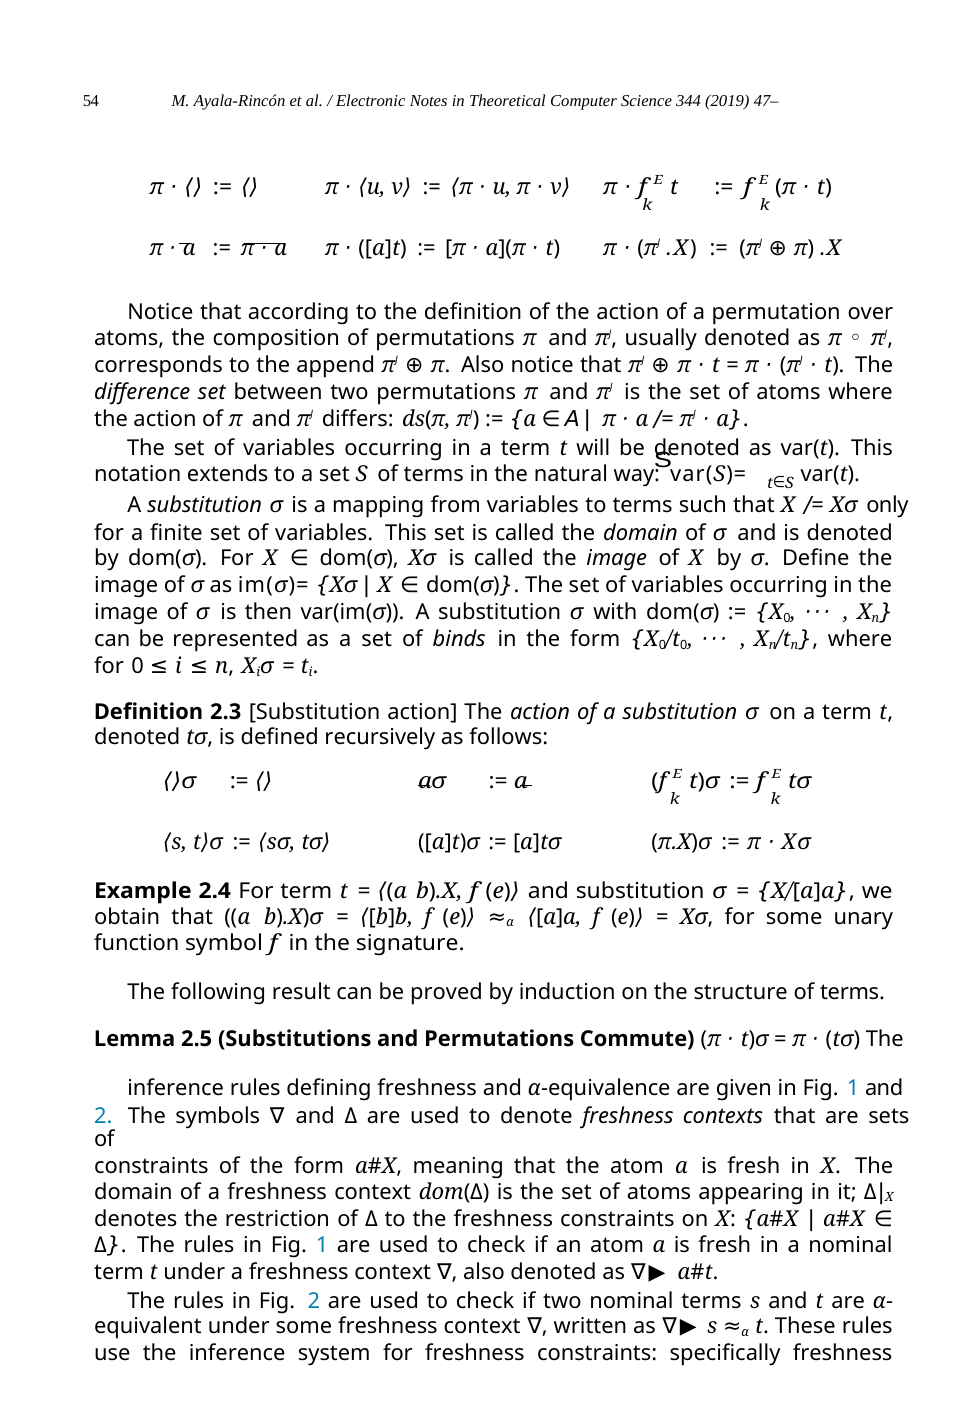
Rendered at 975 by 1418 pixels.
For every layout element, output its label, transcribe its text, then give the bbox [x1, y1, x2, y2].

text for a finite set of variables. This set is called the domain of σ and is denoted by dom(σ). For X ∈ dom(σ), Xσ is called the image of X by σ. Define the image of σ as im(σ)= {Xσ | X ∈ dom(σ)}. The set of variables occurring in the image of σ is then var(im(σ)). A substitution σ with dom(σ) := {X0, ··· , Xn} can be represented as a set of binds in the form {X0/t0, ··· , Xn/tn}, where for 0 ≤ i ≤ n, Xiσ = ti. [94, 518, 893, 680]
text π · a := π · a π · ([a]t) := [π · a](π · t) π · (πj .X) := (πj ⊕ π) .X [149, 232, 910, 262]
text π · ⟨⟩ := ⟨⟩ π · ⟨u, v⟩ := ⟨π · u, π · v⟩ π · f E t := f E (π · t) [149, 179, 643, 198]
text Example 2.4 For term t = ⟨(a b).X, f (e)⟩ and substitution σ = {X/[a]a}, we obtain that ((a b).X)σ = ⟨[b]b, f (e)⟩ ≈α ⟨[a]a, f (e)⟩ = Xσ, for some unary function symbol f in the signature. [94, 878, 893, 957]
text k k [69, 792, 781, 808]
text The following result can be proved by induction on the structure of terms. [127, 976, 910, 1006]
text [94, 1288, 893, 1366]
text ⟨⟩σ := ⟨⟩ aσ := a (f E t)σ := f E tσ [163, 773, 663, 792]
text 2. The symbols ∇ and Δ are used to denote freshness contexts that are sets of [94, 1106, 910, 1151]
text k k [69, 198, 770, 213]
text constraints of the form a#X, meaning that the atom a is fresh in X. The domain of a freshness context dom(Δ) is the set of atoms appearing in it; Δ|X denotes the restriction of Δ to the freshness constraints on X: {a#X | a#X ∈ Δ}. The rules in Fig. 1 are used to check if an atom a is fresh in a nominal term t under a freshness context ∇, also denoted as ∇▶ a#t. [94, 1152, 893, 1286]
text The set of variables occurring in a term t will be denoted as var(t). This notation extends to a set S of terms in the natural way: var(S)= t∈S var(t). [94, 434, 893, 493]
text Lemma 2.5 (Substitutions and Permutations Commute) (π · t)σ = π · (tσ) The inference rules defining freshness and α-equivalence are given in Fig. 1 and [94, 1007, 910, 1106]
text Definition 2.3 [Substitution action] The action of a substitution σ on a term t, denoted tσ, is defined recursively as follows: [94, 698, 893, 751]
text A substitution σ is a mapping from variables to terms such that X /= Xσ only [127, 493, 910, 518]
text Notice that according to the definition of the action of a permutation over atoms, the composition of permutations π and πj, usually denoted as π ◦ πj, corresponds to the append πj ⊕ π. Also notice that πj ⊕ π · t = π · (πj · t). The difference set between two permutations π and πj is the set of atoms where the action of π and πj differs: ds(π, πj) := {a ∈A| π · a /= πj · a}. [94, 298, 893, 432]
text ⟨s, t⟩σ := ⟨sσ, tσ⟩ ([a]t)σ := [a]tσ (π.X)σ := π · Xσ [163, 826, 910, 856]
text ⟨⟩σ := ⟨⟩ aσ := a (f E t)σ := f E tσ [758, 773, 910, 792]
